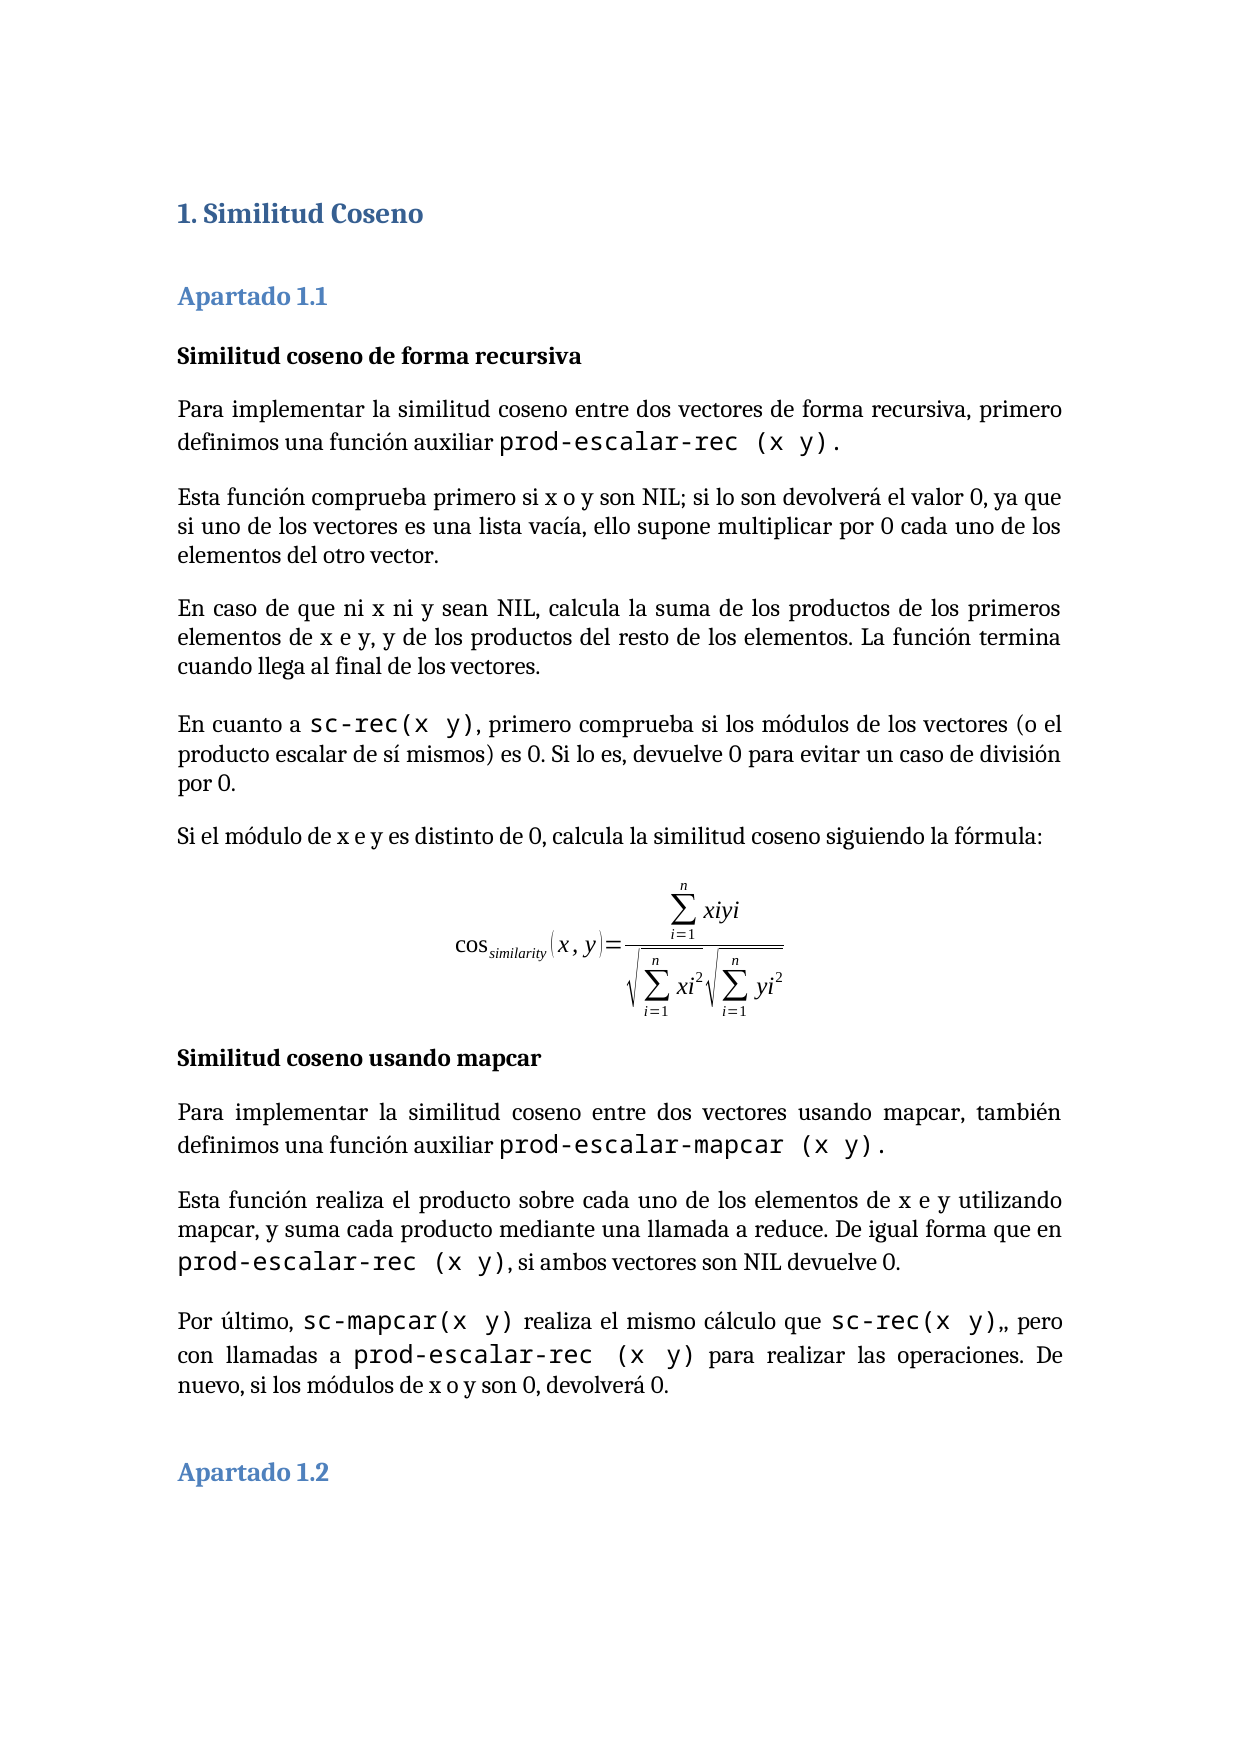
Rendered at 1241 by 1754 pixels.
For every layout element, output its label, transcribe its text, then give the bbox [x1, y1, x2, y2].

text Para implementar la similitud coseno entre dos vectores de forma recursiva, primero definimos una función auxiliar prod-escalar-rec (x y). [177, 395, 1063, 458]
subtitle 1. Similitud Coseno [177, 198, 1063, 231]
text Por último, sc-mapcar(x y) realiza el mismo cálculo que sc-rec(x y),, pero con llamadas a prod-escalar-rec (x y) para realizar las operaciones. De nuevo, si los módulos de x o y son 0, devolverá 0. [177, 1302, 1063, 1399]
text Esta función comprueba primero si x o y son NIL; si lo son devolverá el valor 0, ya que si uno de los vectores es una lista vacía, ello supone multiplicar por 0 cada uno de los elementos del otro vector. [177, 483, 1063, 569]
subtitle Apartado 1.1 [177, 281, 1063, 312]
text Para implementar la similitud coseno entre dos vectores usando mapcar, también definimos una función auxiliar prod-escalar-mapcar (x y). [177, 1098, 1063, 1161]
text En caso de que ni x ni y sean NIL, calcula la suma de los productos de los primeros elementos de x e y, y de los productos del resto de los elementos. La función termina cuando llega al final de los vectores. [177, 594, 1063, 681]
text En cuanto a sc-rec(x y), primero comprueba si los módulos de los vectores (o el producto escalar de sí mismos) es 0. Si lo es, devuelve 0 para evitar un caso de división por 0. [177, 706, 1063, 797]
text Similitud coseno usando mapcar [177, 1044, 1063, 1073]
text Similitud coseno de forma recursiva [177, 342, 1063, 370]
subtitle Apartado 1.2 [177, 1457, 1063, 1488]
text Esta función realiza el producto sobre cada uno de los elementos de x e y utilizando mapcar, y suma cada producto mediante una llamada a reduce. De igual forma que en prod-escalar-rec (x y), si ambos vectores son NIL devuelve 0. [177, 1186, 1063, 1277]
text Si el módulo de x e y es distinto de 0, calcula la similitud coseno siguiendo la fórmula: [177, 822, 1063, 851]
